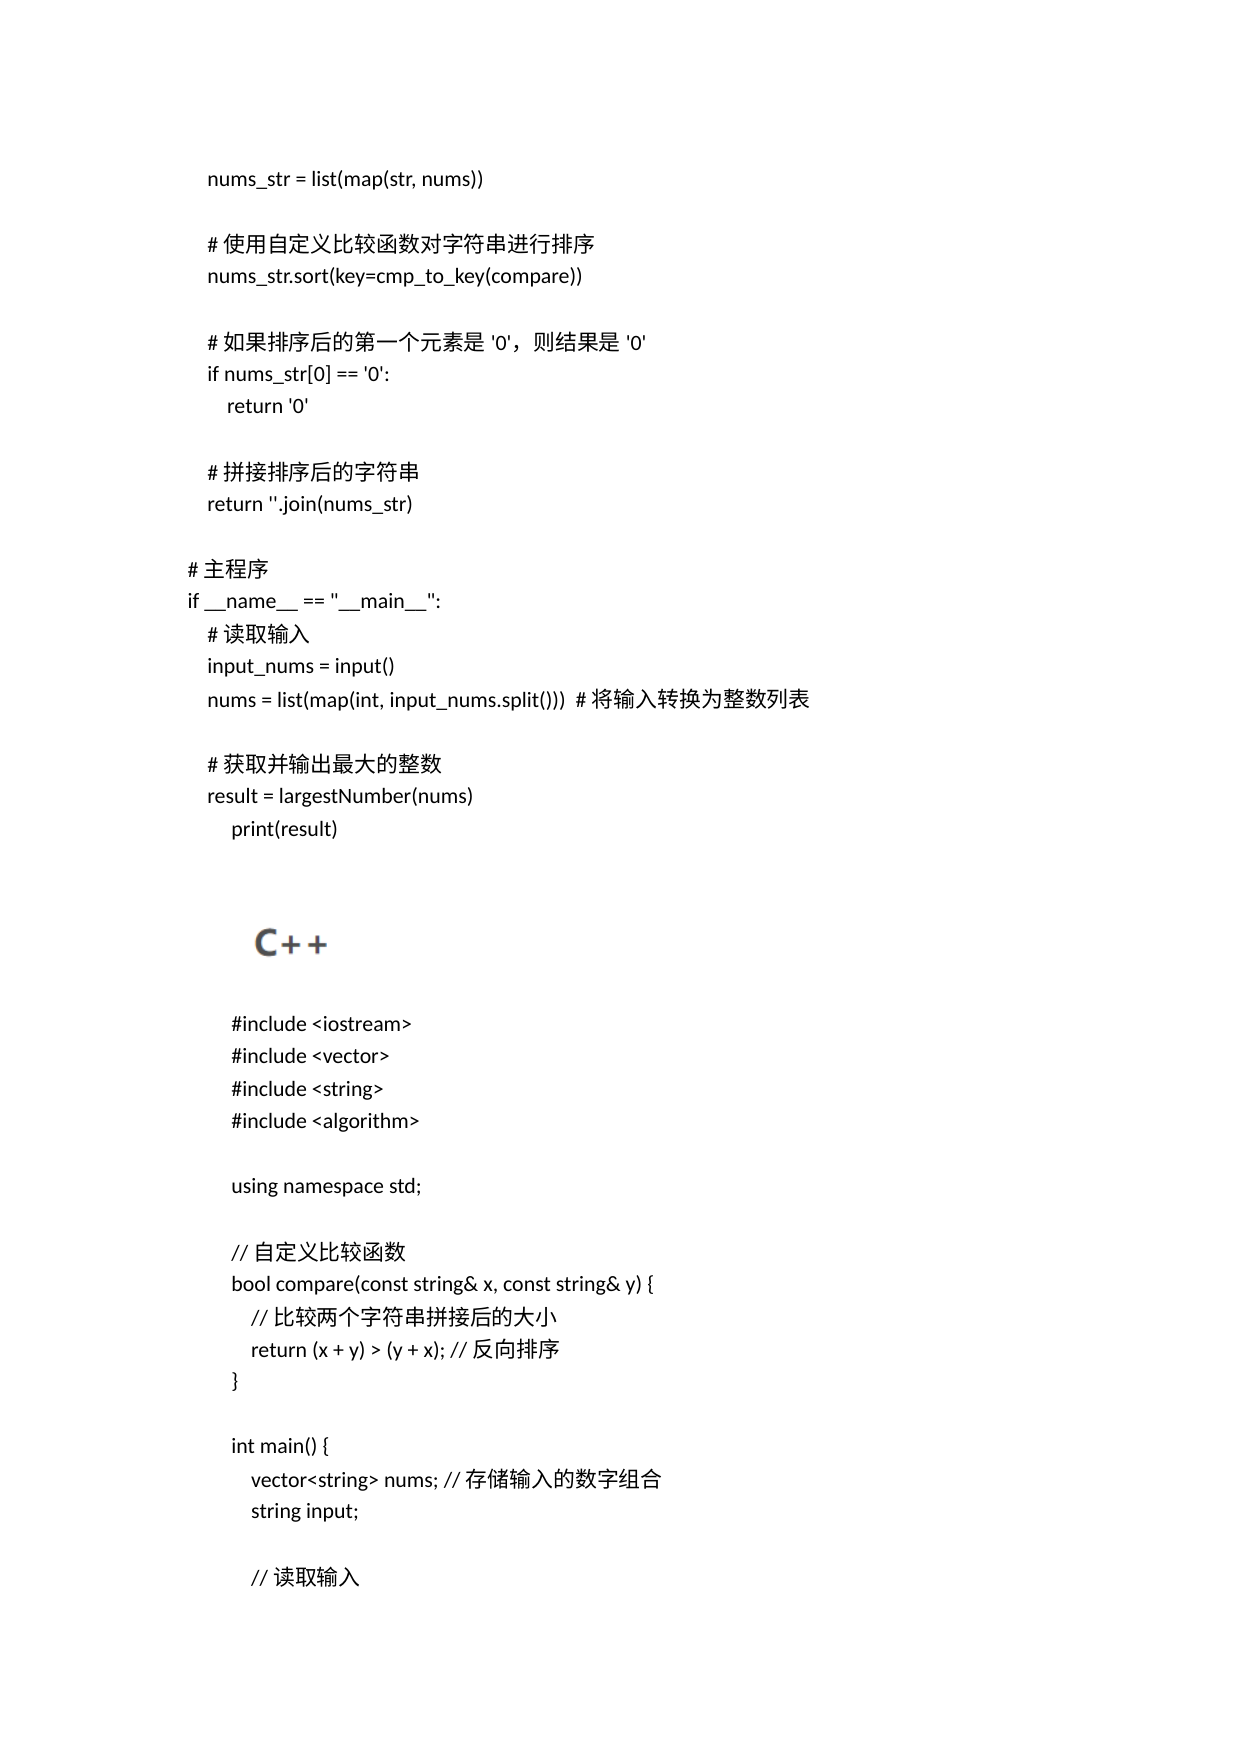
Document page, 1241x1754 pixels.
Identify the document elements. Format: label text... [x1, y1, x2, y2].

text nums_str = list(map(str, nums)) [187, 162, 1053, 194]
text int main() { [187, 1429, 1053, 1462]
text // 读取输入 [187, 1559, 1053, 1592]
text nums = list(map(int, input_nums.split())) # 将输入转换为整数列表 [187, 682, 1053, 714]
text return '0' [187, 389, 1053, 422]
picture [231, 909, 355, 975]
text result = largestNumber(nums) [187, 779, 1053, 812]
text # 主程序 [187, 552, 1053, 584]
text vector<string> nums; // 存储输入的数字组合 [187, 1462, 1053, 1494]
text # 如果排序后的第一个元素是 '0'，则结果是 '0' [187, 324, 1053, 357]
text // 自定义比较函数 [187, 1234, 1053, 1267]
text #include <algorithm> [187, 1104, 1053, 1137]
text #include <vector> [187, 1039, 1053, 1072]
text # 读取输入 [187, 617, 1053, 649]
text bool compare(const string& x, const string& y) { [187, 1267, 1053, 1299]
text if nums_str[0] == '0': [187, 357, 1053, 389]
text } [187, 1364, 1053, 1397]
text input_nums = input() [187, 649, 1053, 682]
text nums_str.sort(key=cmp_to_key(compare)) [187, 259, 1053, 292]
text print(result) [187, 812, 1053, 844]
text # 获取并输出最大的整数 [187, 747, 1053, 779]
text // 比较两个字符串拼接后的大小 [187, 1299, 1053, 1332]
text #include <string> [187, 1072, 1053, 1104]
text string input; [187, 1494, 1053, 1527]
text # 使用自定义比较函数对字符串进行排序 [187, 227, 1053, 259]
text return ''.join(nums_str) [187, 487, 1053, 519]
text if __name__ == "__main__": [187, 584, 1053, 617]
text return (x + y) > (y + x); // 反向排序 [187, 1332, 1053, 1364]
text using namespace std; [187, 1169, 1053, 1202]
text #include <iostream> [187, 1007, 1053, 1039]
text # 拼接排序后的字符串 [187, 454, 1053, 487]
